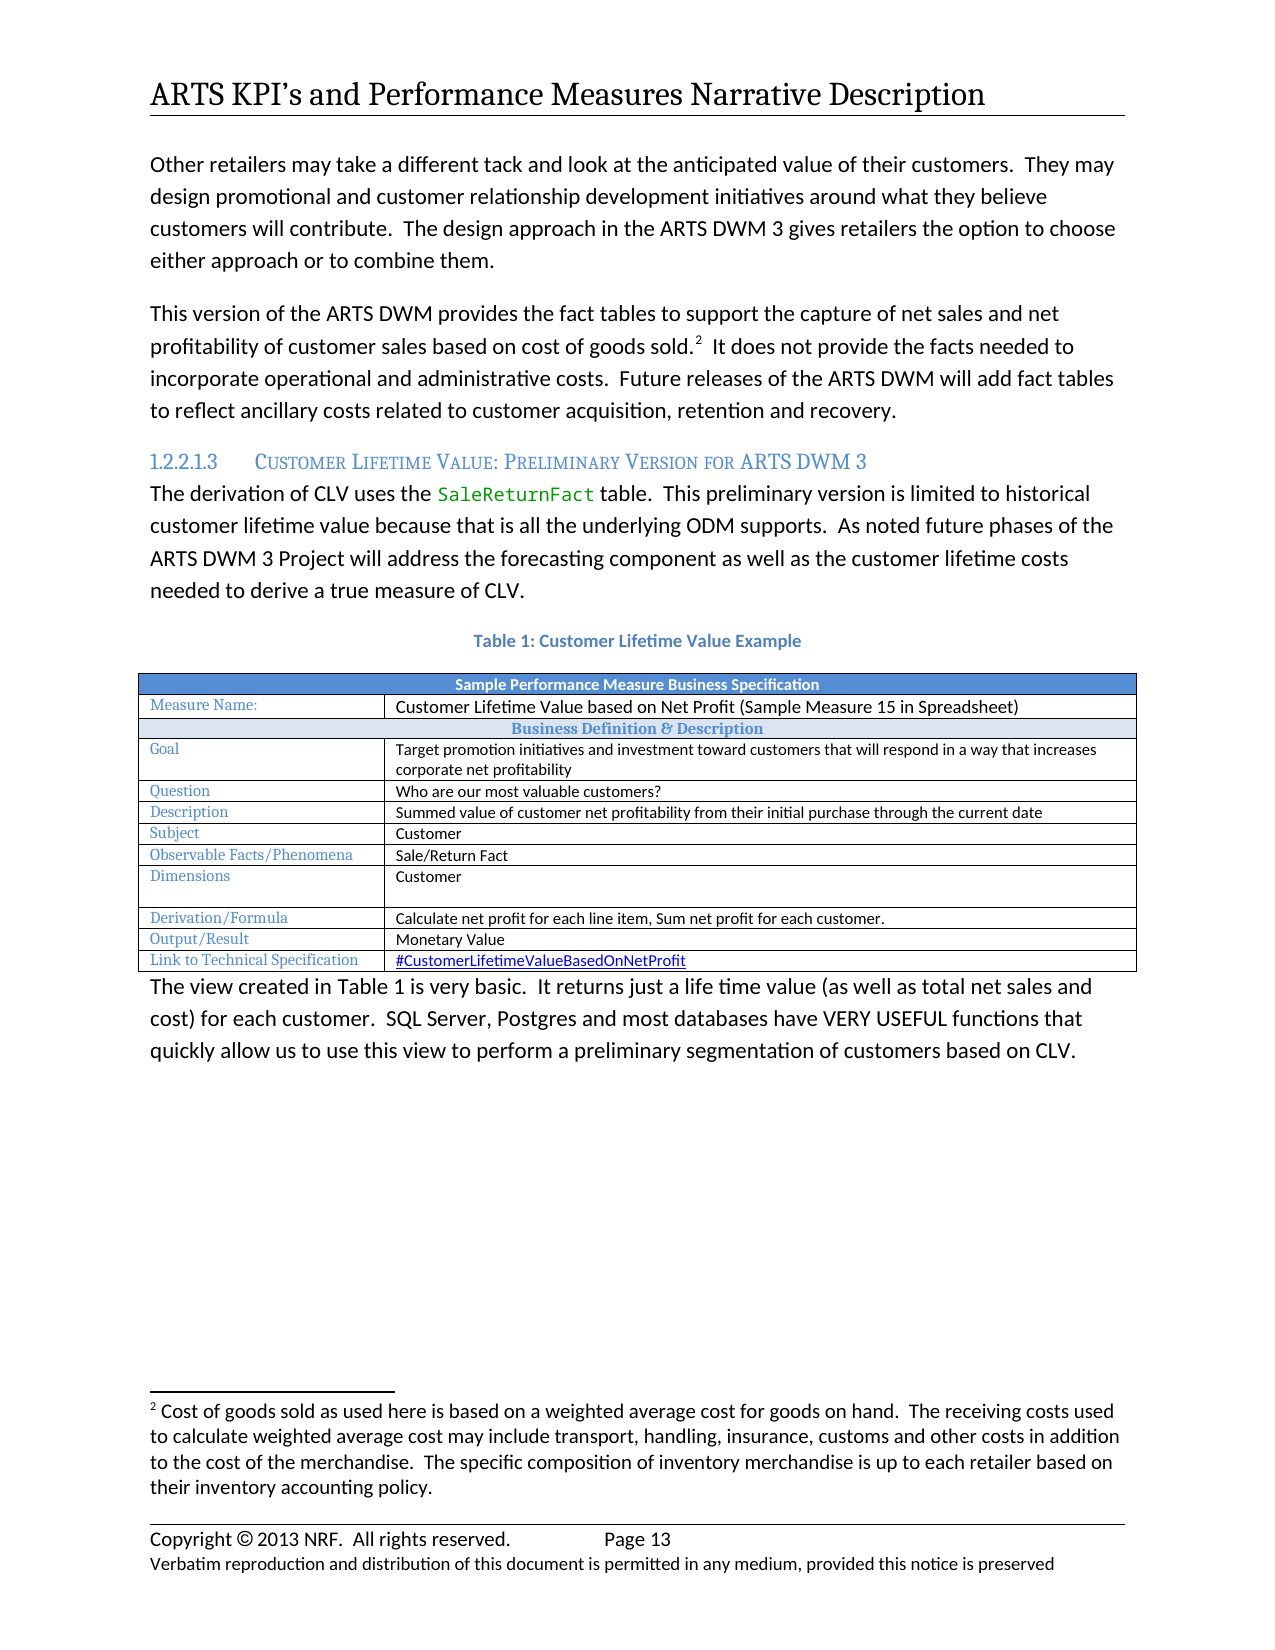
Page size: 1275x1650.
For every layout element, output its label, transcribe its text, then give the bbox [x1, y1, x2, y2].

table_cell Output/Result [139, 929, 384, 950]
text The view created in Table 1 is very basic. It returns just a life time value (as well as total net sales and cost) for each customer. SQL Server, Postgres and most databases have VERY USEFUL functions that quickly allow us to use this view to perform a preliminary segmentation of customers based on CLV. [150, 972, 1125, 1064]
table_cell #CustomerLifetimeValueBasedOnNetProfit [385, 951, 1136, 971]
text The derivation of CLV uses the SaleReturnFact table. This preliminary version is limited to historical customer lifetime value because that is all the underlying ODM supports. As noted future phases of the ARTS DWM 3 Project will address the forecasting component as well as the customer lifetime costs needed to derive a true measure of CLV. [150, 479, 1125, 604]
text Other retailers may take a different tack and look at the anticipated value of their customers. They may design promotional and customer relationship development initiatives around what they believe customers will contribute. The design approach in the ARTS DWM 3 gives retailers the option to choose either approach or to combine them. [150, 150, 1125, 274]
table_cell Goal [139, 739, 384, 780]
table_cell Customer [385, 824, 1136, 844]
table_cell Who are our most valuable customers? [385, 781, 1136, 801]
table_cell Calculate net profit for each line item, Sum net profit for each customer. [385, 908, 1136, 928]
table_cell Derivation/Formula [139, 908, 384, 928]
subtitle Customer Lifetime Value: Preliminary Version for ARTS DWM 3 [150, 449, 1125, 476]
table_cell Business Definition & Description [139, 719, 1136, 738]
text This version of the ARTS DWM provides the fact tables to support the capture of net sales and net profitability of customer sales based on cost of goods sold. It does not provide the facts needed to incorporate operational and administrative costs. Future releases of the ARTS DWM will add fact tables to reflect ancillary costs related to customer acquisition, retention and recovery. [150, 299, 1125, 424]
table_cell Customer Lifetime Value based on Net Profit (Sample Measure 15 in Spreadsheet) [385, 695, 1136, 718]
table_header Sample Performance Measure Business Specification [139, 674, 1136, 694]
table_cell Measure Name: [139, 695, 384, 718]
table_cell Observable Facts/Phenomena [139, 845, 384, 865]
table_cell Description [139, 802, 384, 823]
table_cell Question [139, 781, 384, 801]
table_cell Subject [139, 824, 384, 844]
table_cell Dimensions [139, 866, 384, 907]
table_cell Target promotion initiatives and investment toward customers that will respond in a way that increases corporate net profitability [385, 739, 1136, 780]
table_cell Link to Technical Specification [139, 951, 384, 971]
table_cell Summed value of customer net profitability from their initial purchase through the current date [385, 802, 1136, 823]
table_cell Customer [385, 866, 1136, 907]
table_cell Monetary Value [385, 929, 1136, 950]
table_cell Sale/Return Fact [385, 845, 1136, 865]
